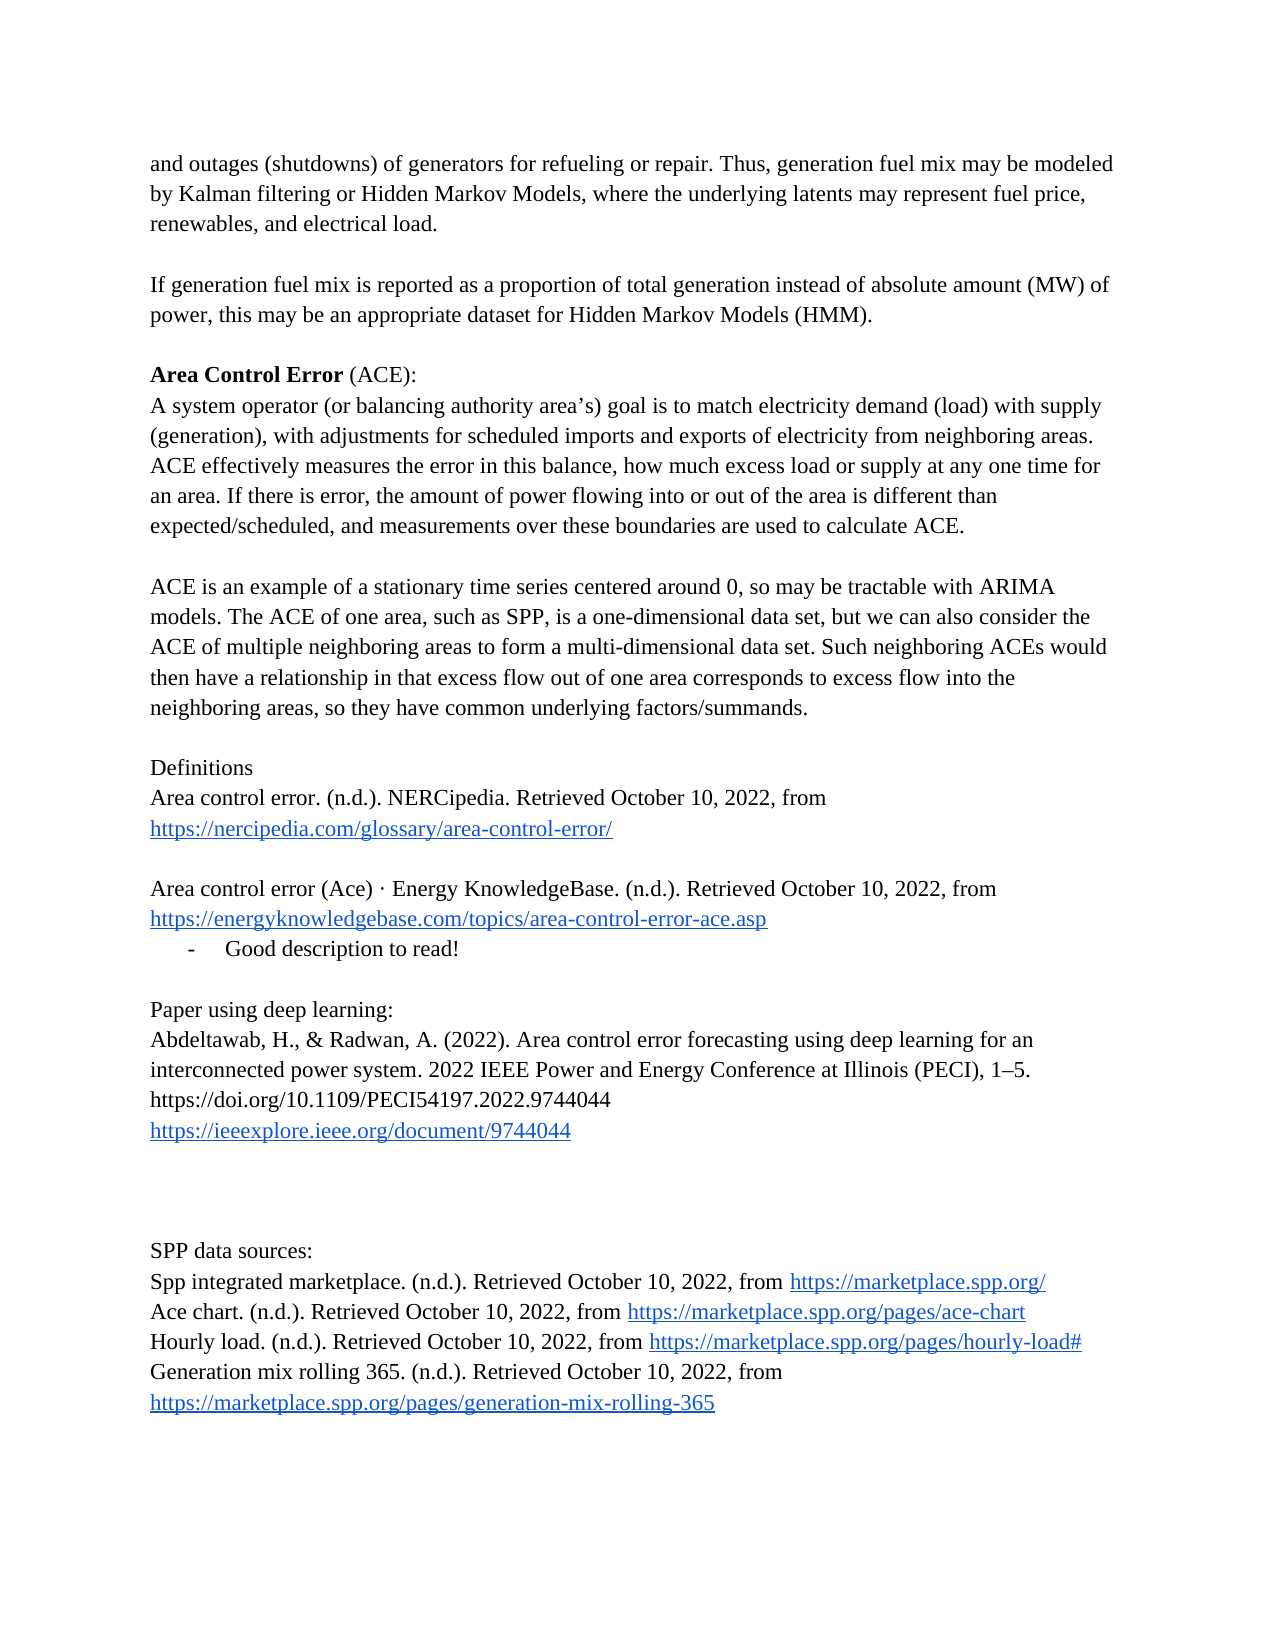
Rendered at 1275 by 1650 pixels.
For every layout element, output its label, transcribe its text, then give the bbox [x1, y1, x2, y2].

text Abdeltawab, H., & Radwan, A. (2022). Area control error forecasting using deep learning for an interconnected power system. 2022 IEEE Power and Energy Conference at Illinois (PECI), 1–5. https://doi.org/10.1109/PECI54197.2022.9744044 [150, 1026, 1125, 1113]
text Area control error. (n.d.). NERCipedia. Retrieved October 10, 2022, from https://nercipedia.com/glossary/area-control-error/ [150, 784, 1125, 841]
text Area control error (Ace) · Energy KnowledgeBase. (n.d.). Retrieved October 10, 2022, from https://energyknowledgebase.com/topics/area-control-error-ace.asp [150, 875, 1125, 932]
text Spp integrated marketplace. (n.d.). Retrieved October 10, 2022, from https://marketplace.spp.org/ [150, 1268, 1125, 1294]
text SPP data sources: [150, 1237, 1125, 1264]
text Hourly load. (n.d.). Retrieved October 10, 2022, from https://marketplace.spp.org/pages/hourly-load# [150, 1328, 1125, 1354]
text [150, 150, 1125, 237]
list Good description to read! [187, 935, 1125, 962]
text Generation mix rolling 365. (n.d.). Retrieved October 10, 2022, from https://marketplace.spp.org/pages/generation-mix-rolling-365 [150, 1358, 1125, 1415]
text Area Control Error (ACE): [150, 361, 1125, 388]
text ACE is an example of a stationary time series centered around 0, so may be tractable with ARIMA models. The ACE of one area, such as SPP, is a one-dimensional data set, but we can also consider the ACE of multiple neighboring areas to form a multi-dimensional data set. Such neighboring ACEs would then have a relationship in that excess flow out of one area corresponds to excess flow into the neighboring areas, so they have common underlying factors/summands. [150, 573, 1125, 720]
text A system operator (or balancing authority area’s) goal is to match electricity demand (load) with supply (generation), with adjustments for scheduled imports and exports of electricity from neighboring areas. ACE effectively measures the error in this balance, how much excess load or supply at any one time for an area. If there is error, the amount of power flowing into or out of the area is different than expected/scheduled, and measurements over these boundaries are used to calculate ACE. [150, 392, 1125, 539]
text Definitions [150, 754, 1125, 781]
text https://ieeexplore.ieee.org/document/9744044 [150, 1117, 1125, 1143]
text Paper using deep learning: [150, 996, 1125, 1022]
text If generation fuel mix is reported as a proportion of total generation instead of absolute amount (MW) of power, this may be an appropriate dataset for Hidden Markov Models (HMM). [150, 271, 1125, 327]
text Ace chart. (n.d.). Retrieved October 10, 2022, from https://marketplace.spp.org/pages/ace-chart [150, 1298, 1125, 1324]
